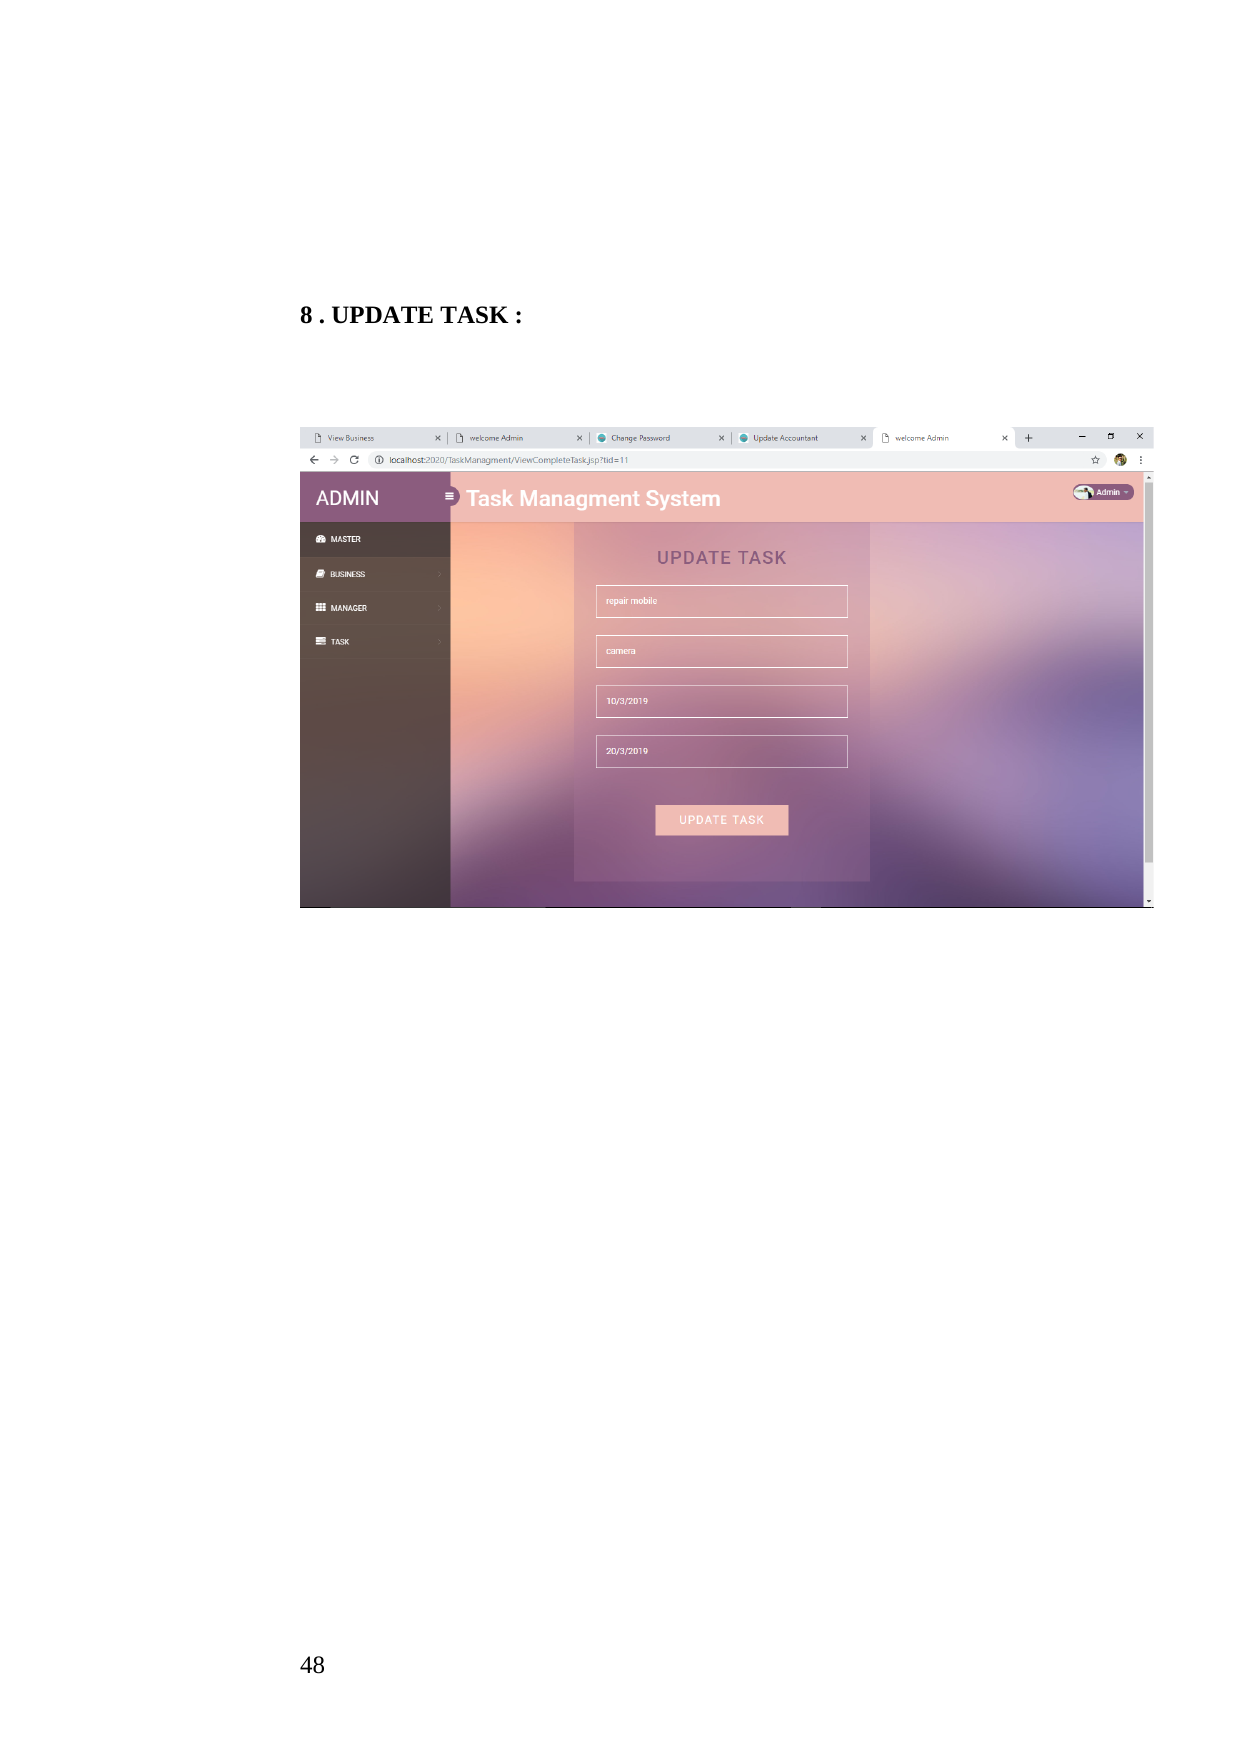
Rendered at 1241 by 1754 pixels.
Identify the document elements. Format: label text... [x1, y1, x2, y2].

picture [300, 427, 1154, 908]
text 8 . UPDATE TASK : [300, 300, 1015, 329]
